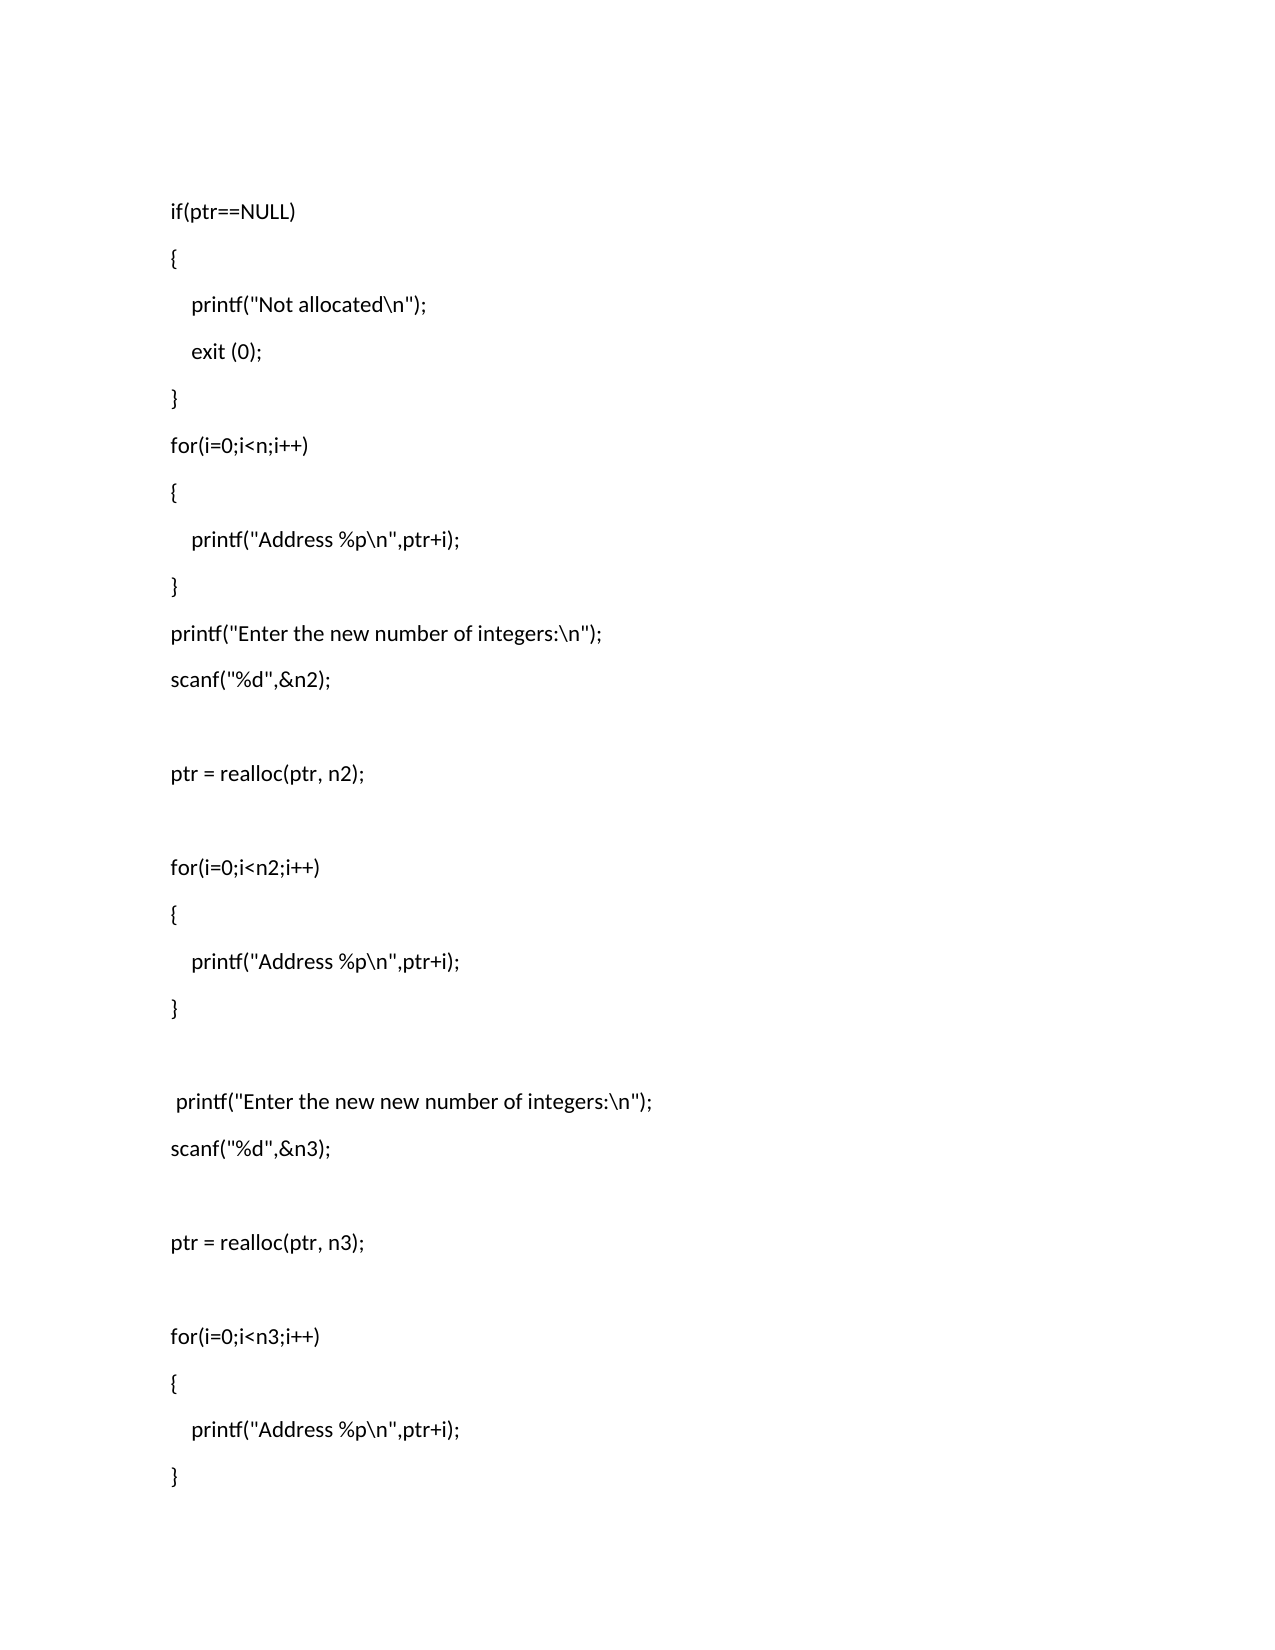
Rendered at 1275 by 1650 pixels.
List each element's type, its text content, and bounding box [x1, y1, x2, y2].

text printf("Address %p\n",ptr+i); [150, 525, 1125, 553]
text ptr = realloc(ptr, n3); [150, 1228, 1125, 1256]
text for(i=0;i<n3;i++) [150, 1322, 1125, 1350]
text printf("Address %p\n",ptr+i); [150, 947, 1125, 975]
text exit (0); [150, 337, 1125, 366]
text { [150, 478, 1125, 506]
text { [150, 244, 1125, 272]
text if(ptr==NULL) [150, 197, 1125, 225]
text printf("Enter the new number of integers:\n"); [150, 619, 1125, 647]
text } [150, 572, 1125, 600]
text printf("Address %p\n",ptr+i); [150, 1416, 1125, 1444]
text printf("Not allocated\n"); [150, 291, 1125, 319]
text printf("Enter the new new number of integers:\n"); [150, 1087, 1125, 1116]
text } [150, 994, 1125, 1022]
text { [150, 1369, 1125, 1397]
text for(i=0;i<n2;i++) [150, 853, 1125, 881]
text scanf("%d",&n3); [150, 1134, 1125, 1162]
text } [150, 384, 1125, 412]
text scanf("%d",&n2); [150, 666, 1125, 694]
text ptr = realloc(ptr, n2); [150, 759, 1125, 787]
text for(i=0;i<n;i++) [150, 431, 1125, 459]
text { [150, 900, 1125, 928]
text } [150, 1462, 1125, 1491]
